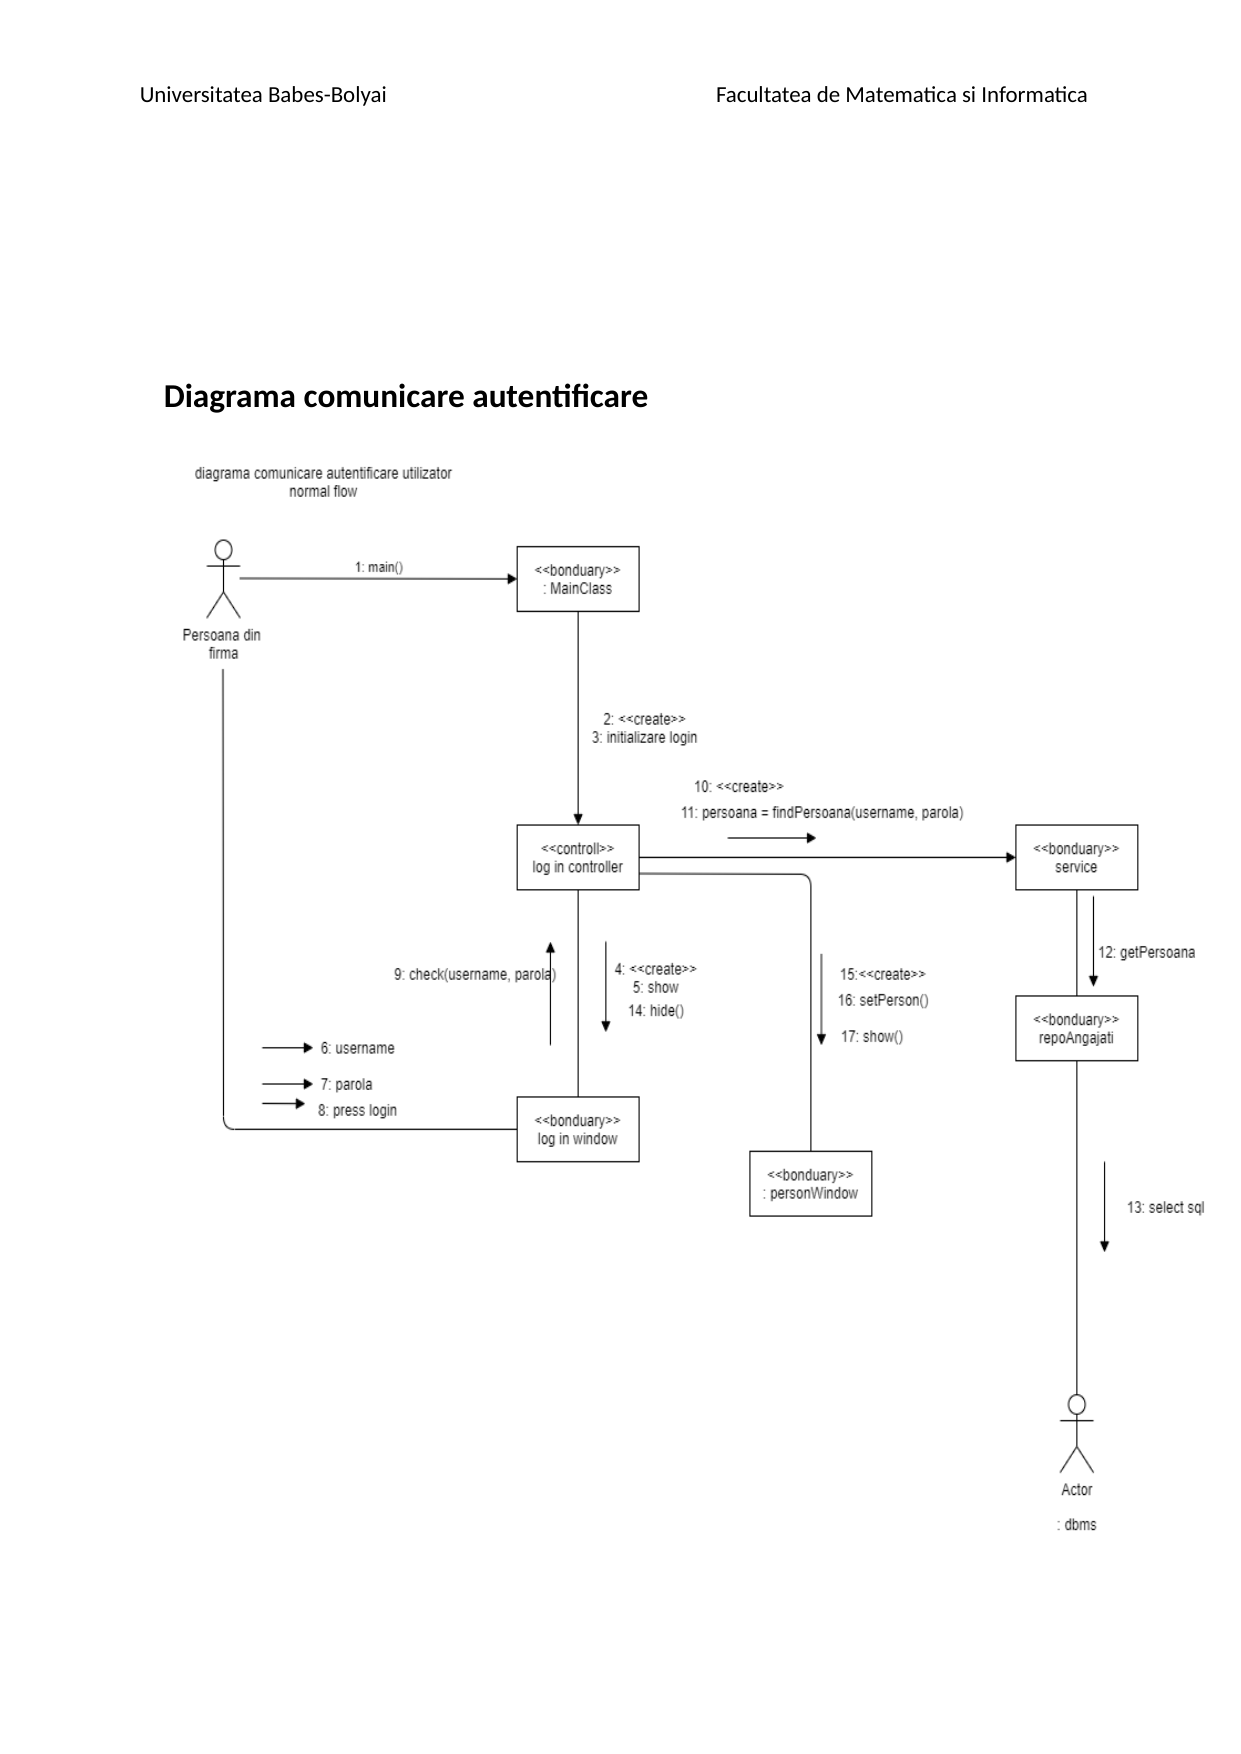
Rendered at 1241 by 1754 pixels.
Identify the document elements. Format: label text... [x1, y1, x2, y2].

text Diagrama comunicare autentificare [163, 374, 1232, 415]
